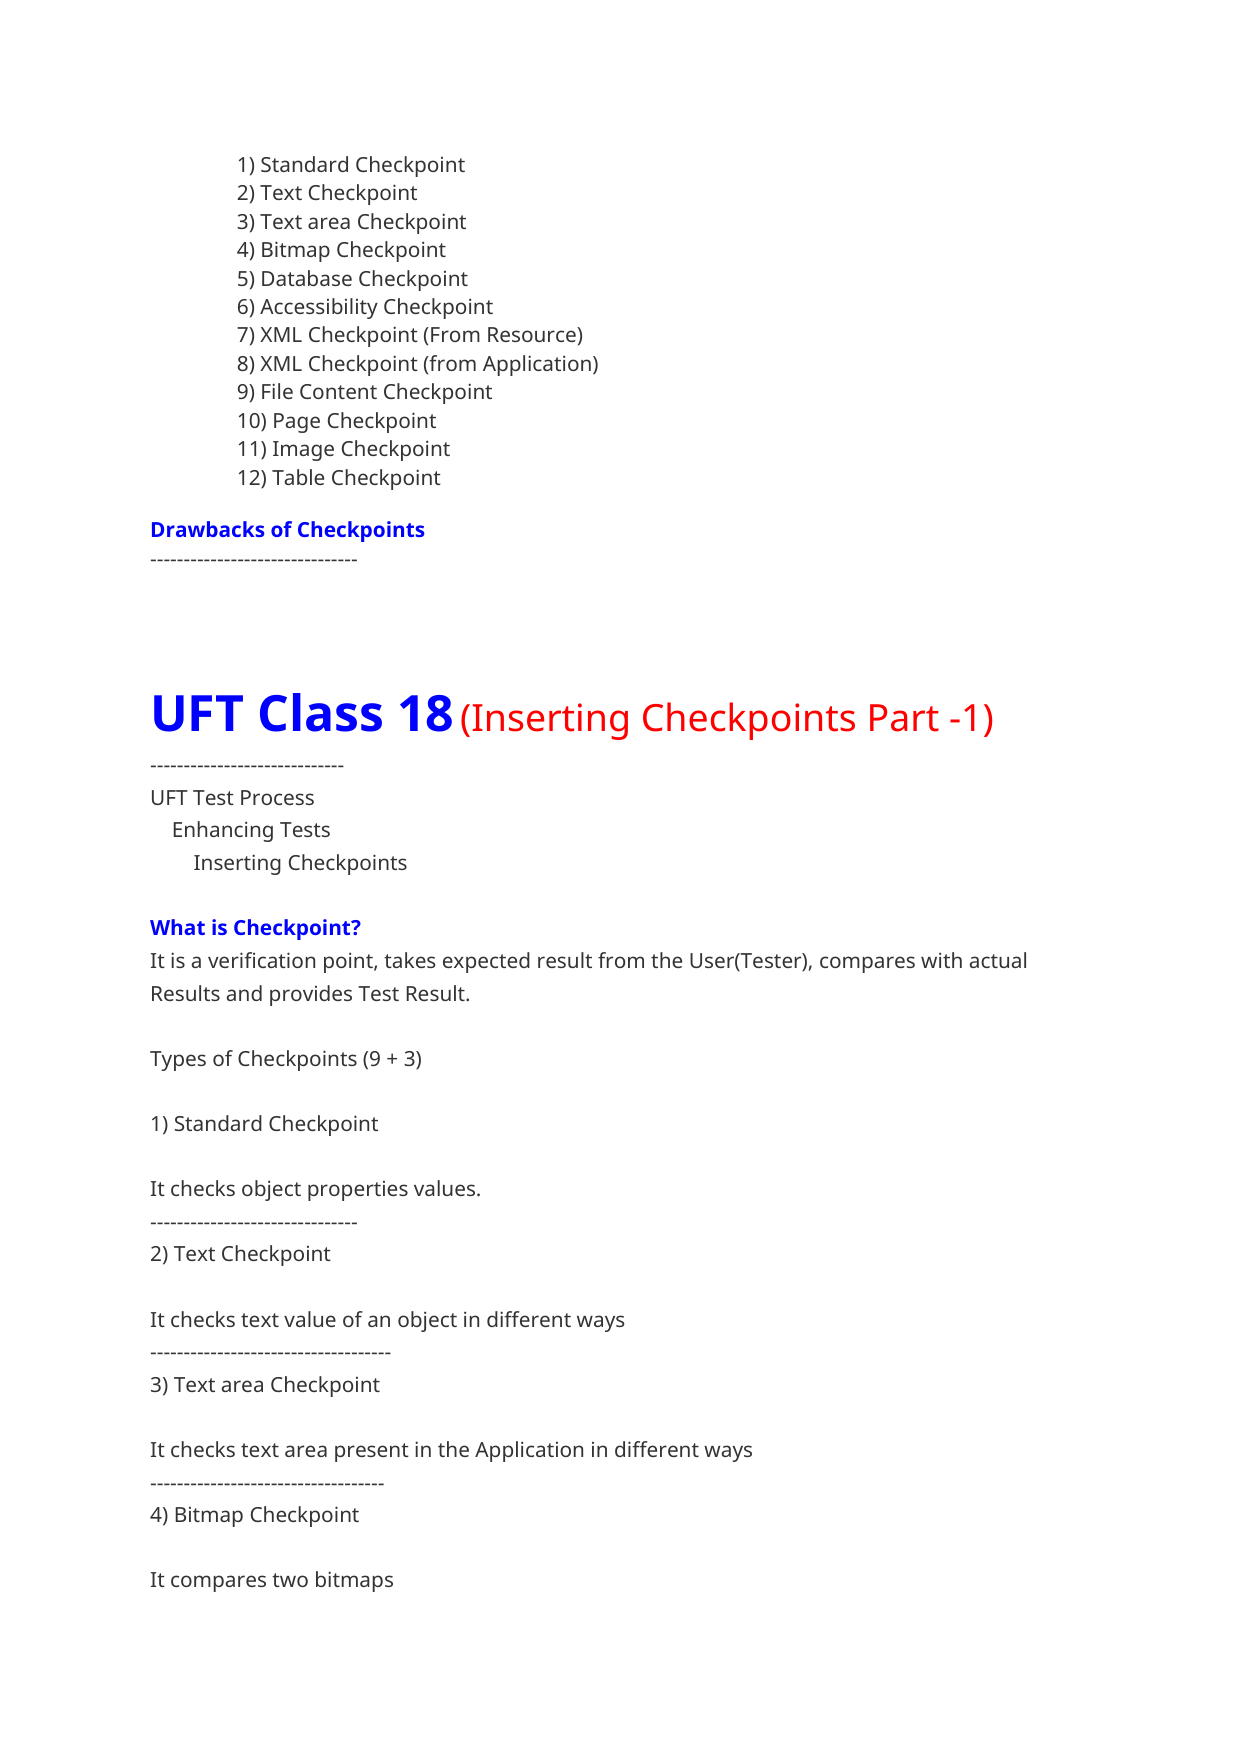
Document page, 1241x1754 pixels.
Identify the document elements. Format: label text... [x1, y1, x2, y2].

text 1) Standard Checkpoint [150, 150, 1090, 178]
text 7) XML Checkpoint (From Resource) [150, 321, 1090, 349]
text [150, 678, 1090, 1594]
text 8) XML Checkpoint (from Application) [150, 349, 1090, 377]
text 6) Accessibility Checkpoint [150, 292, 1090, 321]
text 5) Database Checkpoint [150, 264, 1090, 292]
text 9) File Content Checkpoint [150, 377, 1090, 406]
text Drawbacks of Checkpoints [150, 515, 1090, 544]
text 11) Image Checkpoint [150, 434, 1090, 463]
text 4) Bitmap Checkpoint [150, 235, 1090, 264]
text 2) Text Checkpoint [150, 178, 1090, 207]
text 10) Page Checkpoint [150, 406, 1090, 434]
text ------------------------------- [150, 544, 1090, 572]
text 3) Text area Checkpoint [150, 207, 1090, 235]
text 12) Table Checkpoint [150, 463, 1090, 491]
